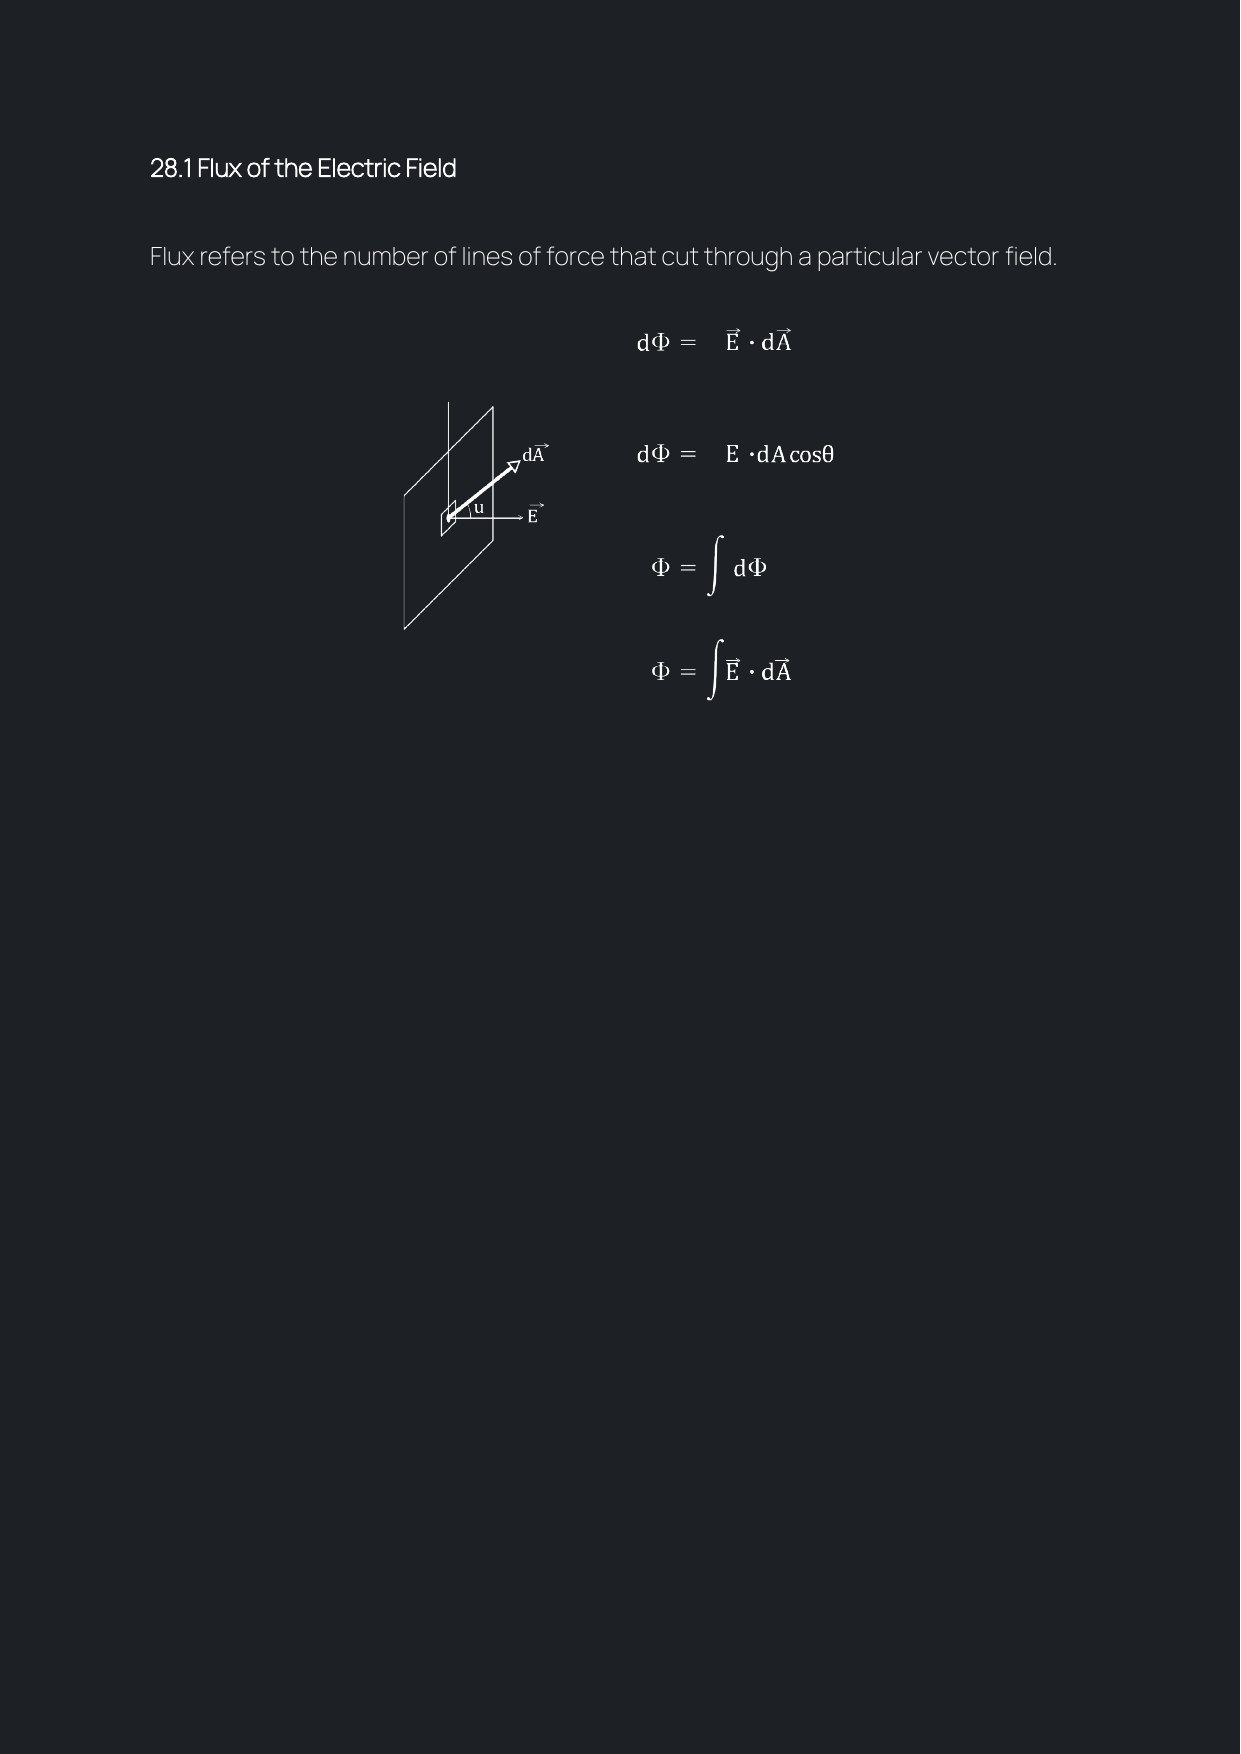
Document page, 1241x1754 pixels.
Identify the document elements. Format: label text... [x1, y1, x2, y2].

picture [403, 327, 837, 741]
text Flux refers to the number of lines of force that cut through a particular vector field. [150, 239, 1090, 273]
subtitle 28.1 Flux of the Electric Field [150, 150, 1090, 184]
